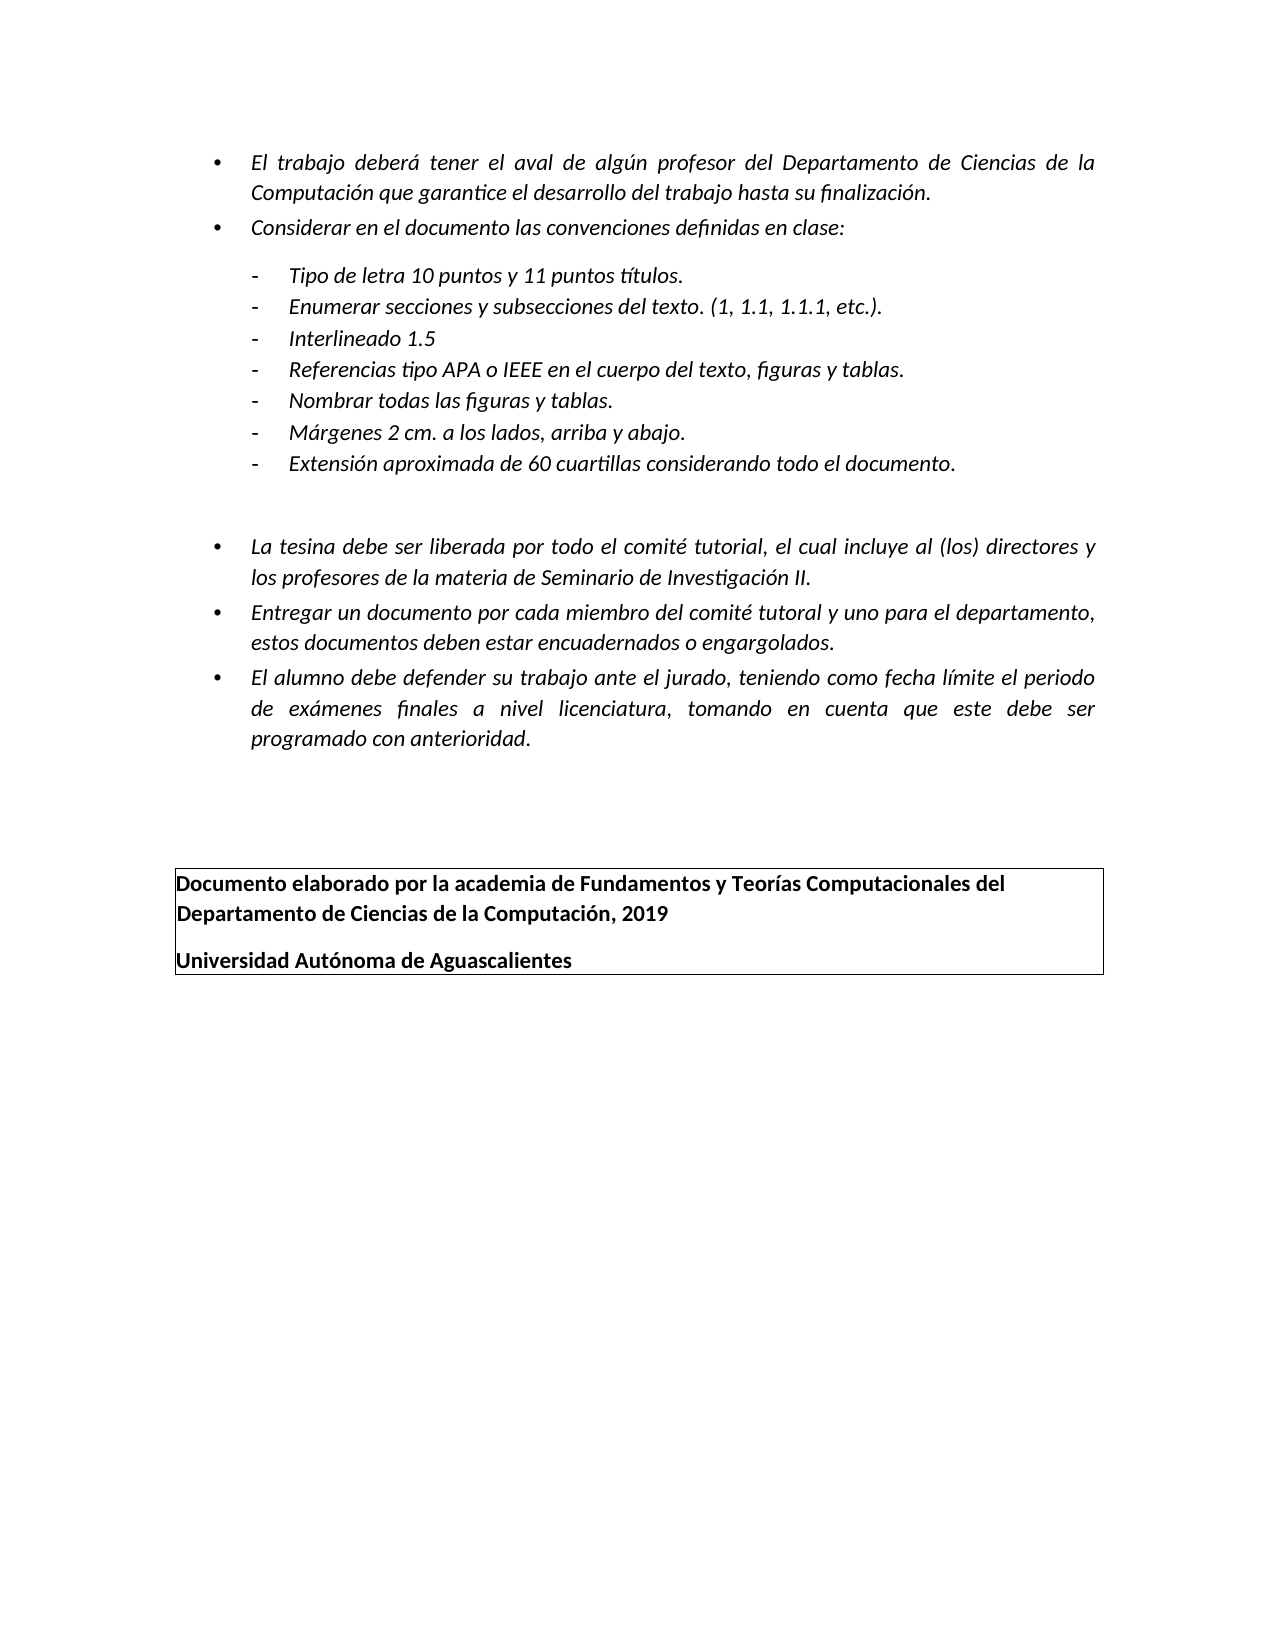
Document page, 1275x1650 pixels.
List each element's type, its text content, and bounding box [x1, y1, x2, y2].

text Documento elaborado por la academia de Fundamentos y Teorías Computacionales del Departamento de Ciencias de la Computación, 2019 [176, 869, 1103, 927]
list El alumno debe defender su trabajo ante el jurado, teniendo como fecha límite el periodo de exámenes finales a nivel licenciatura, tomando en cuenta que este debe ser programado con anterioridad. [213, 663, 1099, 752]
list Enumerar secciones y subsecciones del texto. (1, 1.1, 1.1.1, etc.). [251, 292, 1099, 320]
list Márgenes 2 cm. a los lados, arriba y abajo. [251, 418, 1099, 446]
list Considerar en el documento las convenciones definidas en clase: [213, 213, 1099, 241]
list Tipo de letra 10 puntos y 11 puntos títulos. [251, 261, 1099, 289]
list La tesina debe ser liberada por todo el comité tutorial, el cual incluye al (los) directores y los profesores de la materia de Seminario de Investigación II. [213, 532, 1099, 591]
list Referencias tipo APA o IEEE en el cuerpo del texto, figuras y tablas. [251, 355, 1099, 383]
list Interlineado 1.5 [251, 324, 1099, 352]
text Universidad Autónoma de Aguascalientes [176, 945, 1103, 974]
list Nombrar todas las figuras y tablas. [251, 387, 1099, 414]
list Entregar un documento por cada miembro del comité tutoral y uno para el departamento, estos documentos deben estar encuadernados o engargolados. [213, 598, 1099, 656]
list Extensión aproximada de 60 cuartillas considerando todo el documento. [251, 449, 1099, 477]
